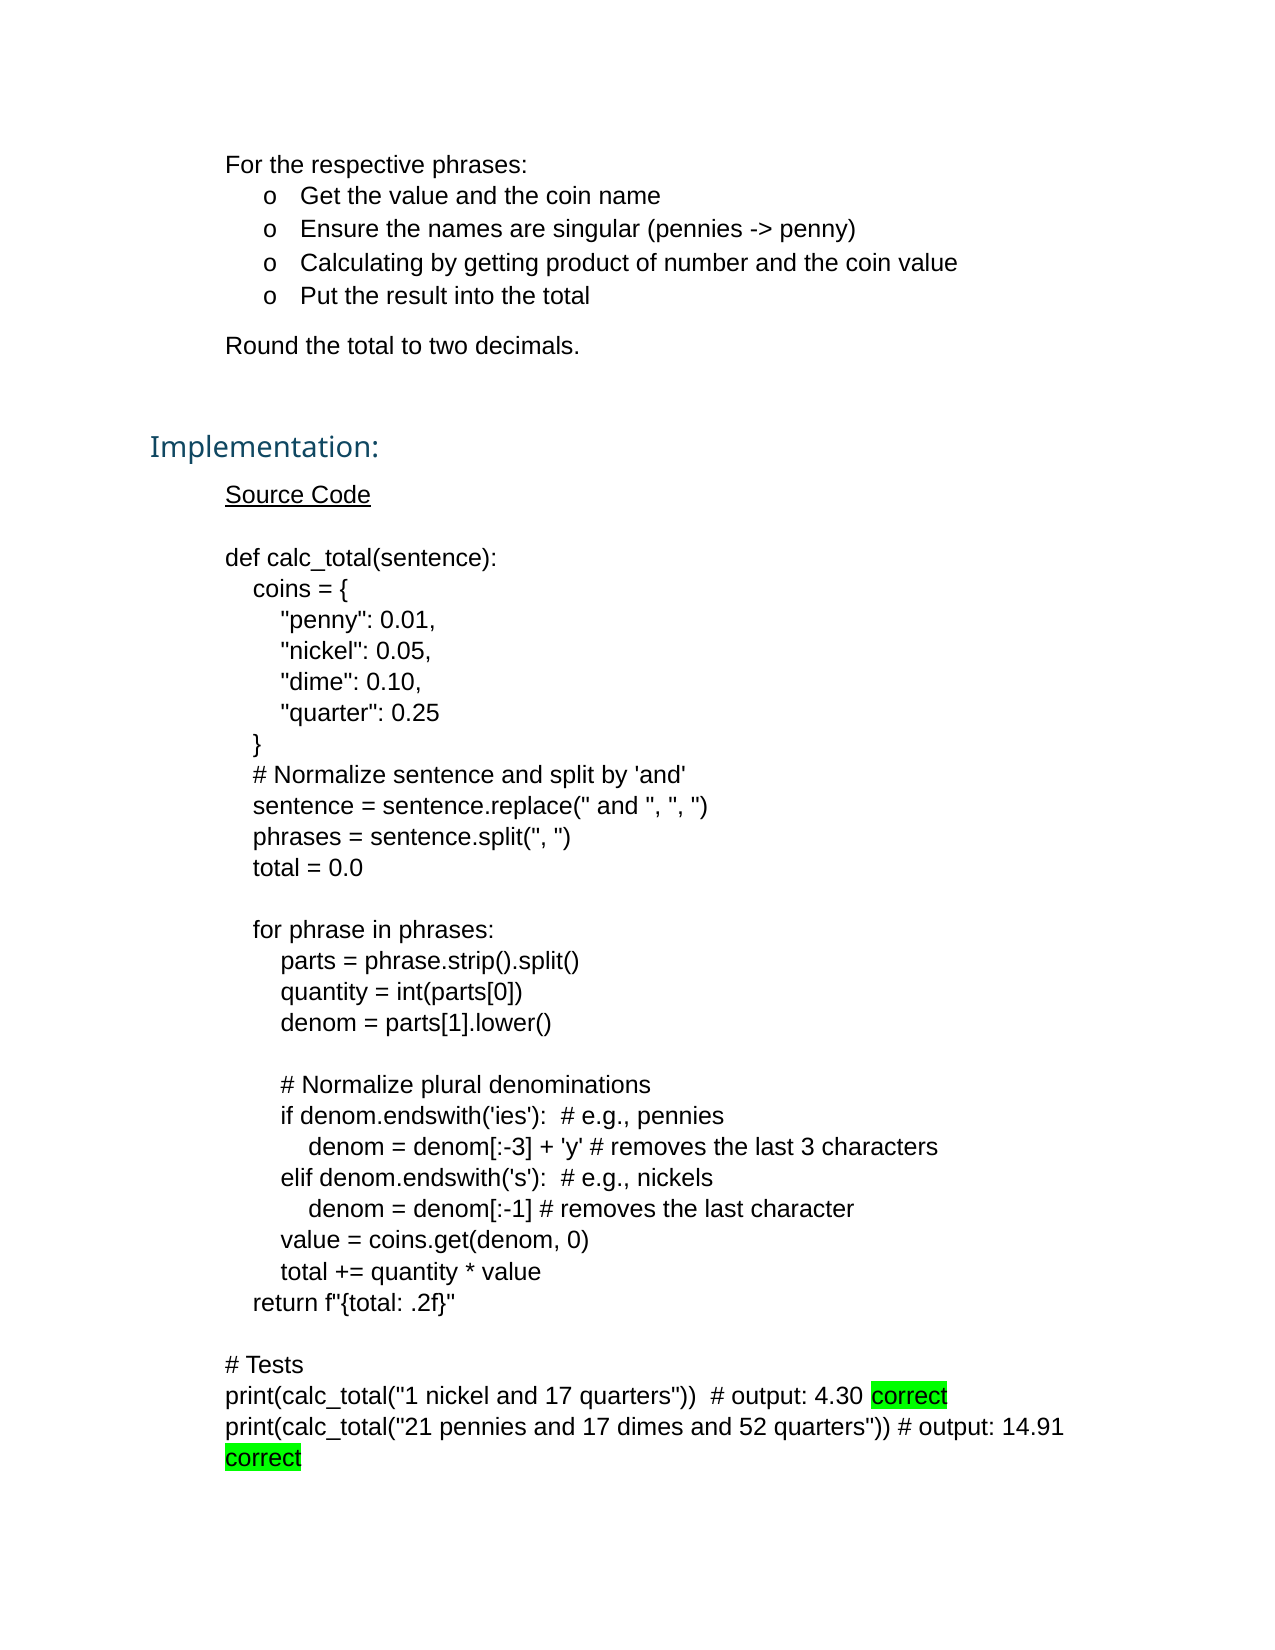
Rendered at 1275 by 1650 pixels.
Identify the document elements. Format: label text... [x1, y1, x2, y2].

list Ensure the names are singular (pennies -> penny) [262, 214, 1125, 245]
subtitle Implementation: [150, 426, 1125, 466]
list Source Code [225, 480, 1125, 509]
list Calculating by getting product of number and the coin value [262, 248, 1125, 279]
list Get the value and the coin name [262, 181, 1125, 212]
list Put the result into the total [262, 281, 1125, 312]
text Round the total to two decimals. [225, 331, 1125, 360]
list For the respective phrases: [225, 150, 1125, 179]
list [225, 542, 1125, 1471]
